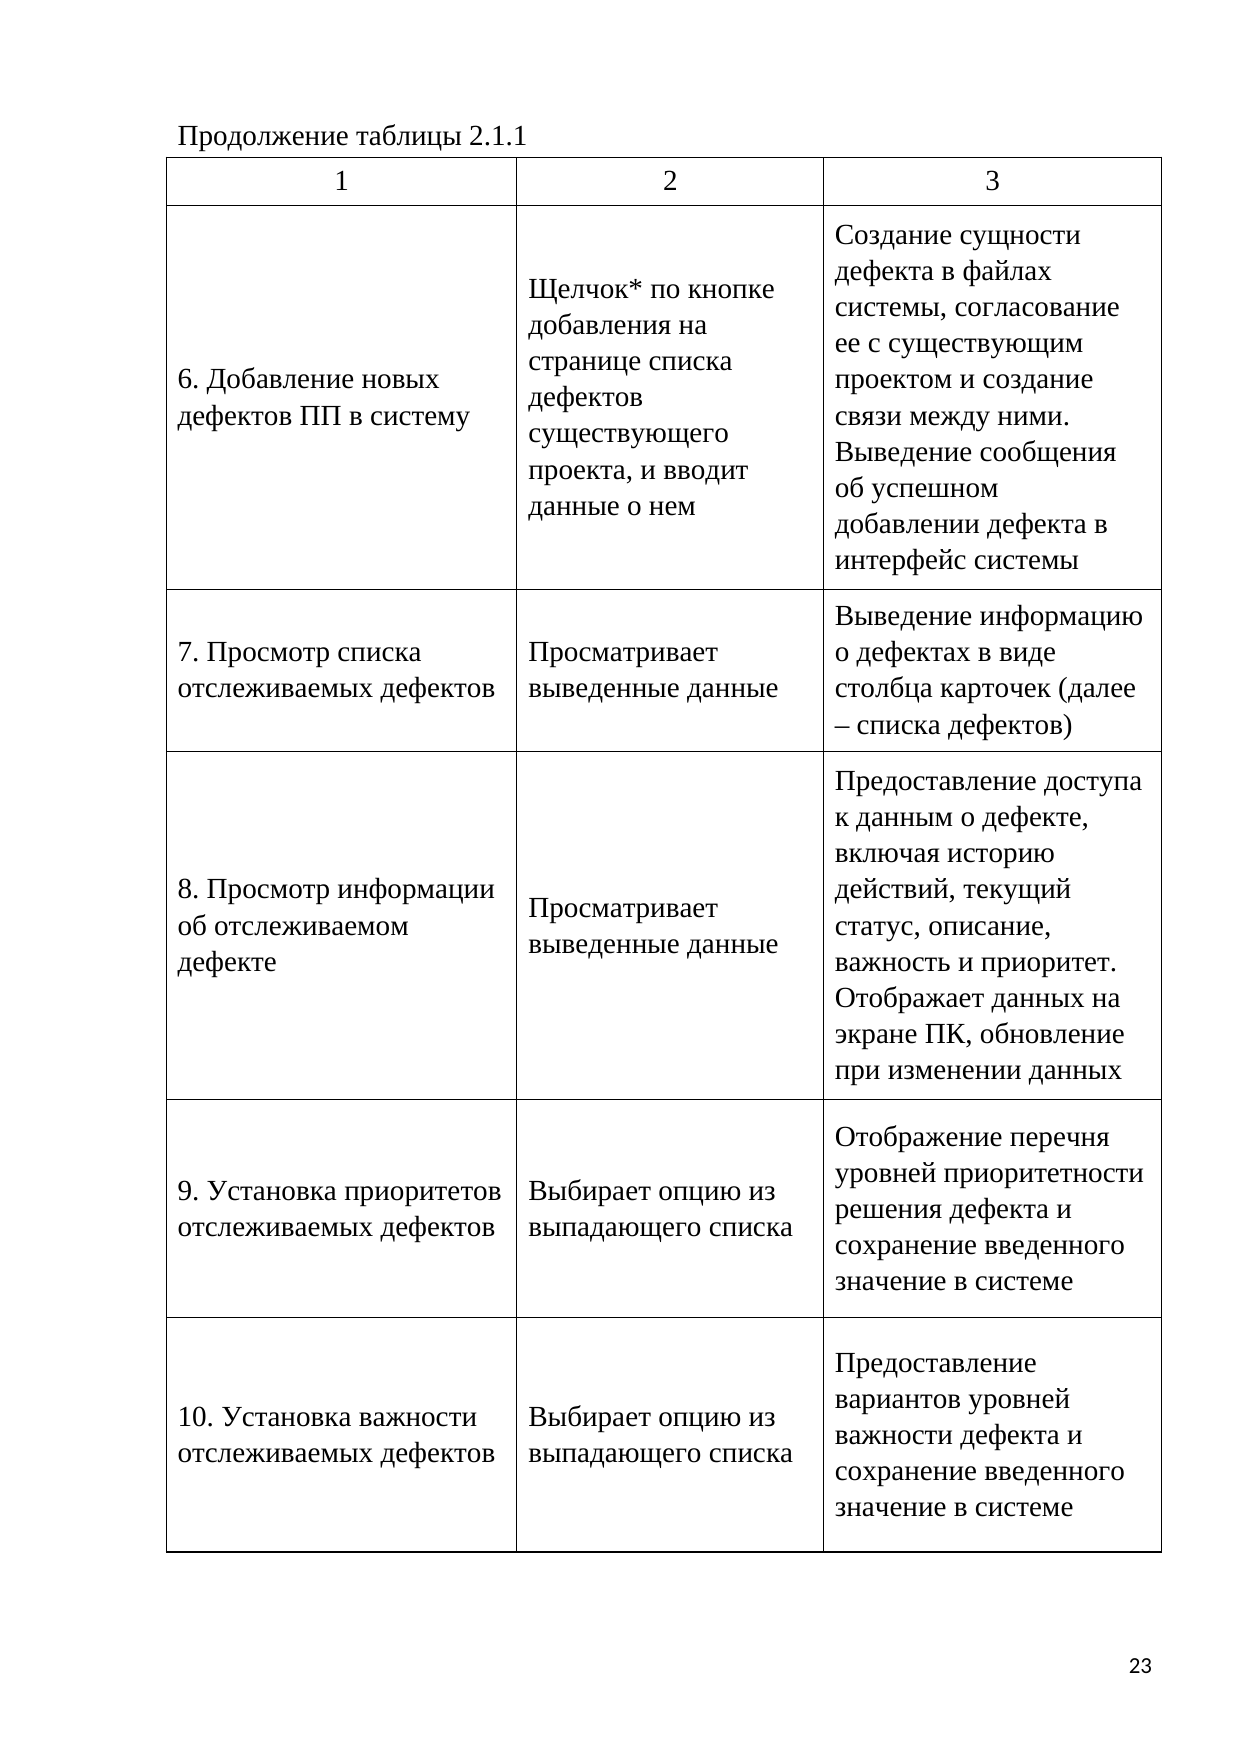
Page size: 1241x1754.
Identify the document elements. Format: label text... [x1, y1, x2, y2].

table_header 1 [167, 158, 516, 205]
table_cell Предоставление доступа к данным о дефекте, включая историю действий, текущий статус, описание, важность и приоритет. Отображает данных на экране ПК, обновление при изменении данных [824, 752, 1161, 1099]
table_cell 6. Добавление новых дефектов ПП в систему [167, 206, 516, 589]
table_header 3 [824, 158, 1161, 205]
table_cell 10. Установка важности отслеживаемых дефектов [167, 1318, 516, 1551]
table_cell 7. Просмотр списка отслеживаемых дефектов [167, 590, 516, 751]
table_cell Просматривает выведенные данные [517, 752, 823, 1099]
table_cell Предоставление вариантов уровней важности дефекта и сохранение введенного значение в системе [824, 1318, 1161, 1551]
table_cell Выбирает опцию из выпадающего списка [517, 1318, 823, 1551]
table_cell Щелчок* по кнопке добавления на странице списка дефектов существующего проекта, и вводит данные о нем [517, 206, 823, 589]
table_cell Просматривает выведенные данные [517, 590, 823, 751]
table_cell 9. Установка приоритетов отслеживаемых дефектов [167, 1100, 516, 1317]
table_cell Выбирает опцию из выпадающего списка [517, 1100, 823, 1317]
text Продолжение таблицы 2.1.1 [133, 118, 1152, 152]
table_cell Выведение информацию о дефектах в виде столбца карточек (далее – списка дефектов) [824, 590, 1161, 751]
table_cell Создание сущности дефекта в файлах системы, согласование ее с существующим проектом и создание связи между ними. Выведение сообщения об успешном добавлении дефекта в интерфейс системы [824, 206, 1161, 589]
table_cell Отображение перечня уровней приоритетности решения дефекта и сохранение введенного значение в системе [824, 1100, 1161, 1317]
table_cell 8. Просмотр информации об отслеживаемом дефекте [167, 752, 516, 1099]
table_header 2 [517, 158, 823, 205]
